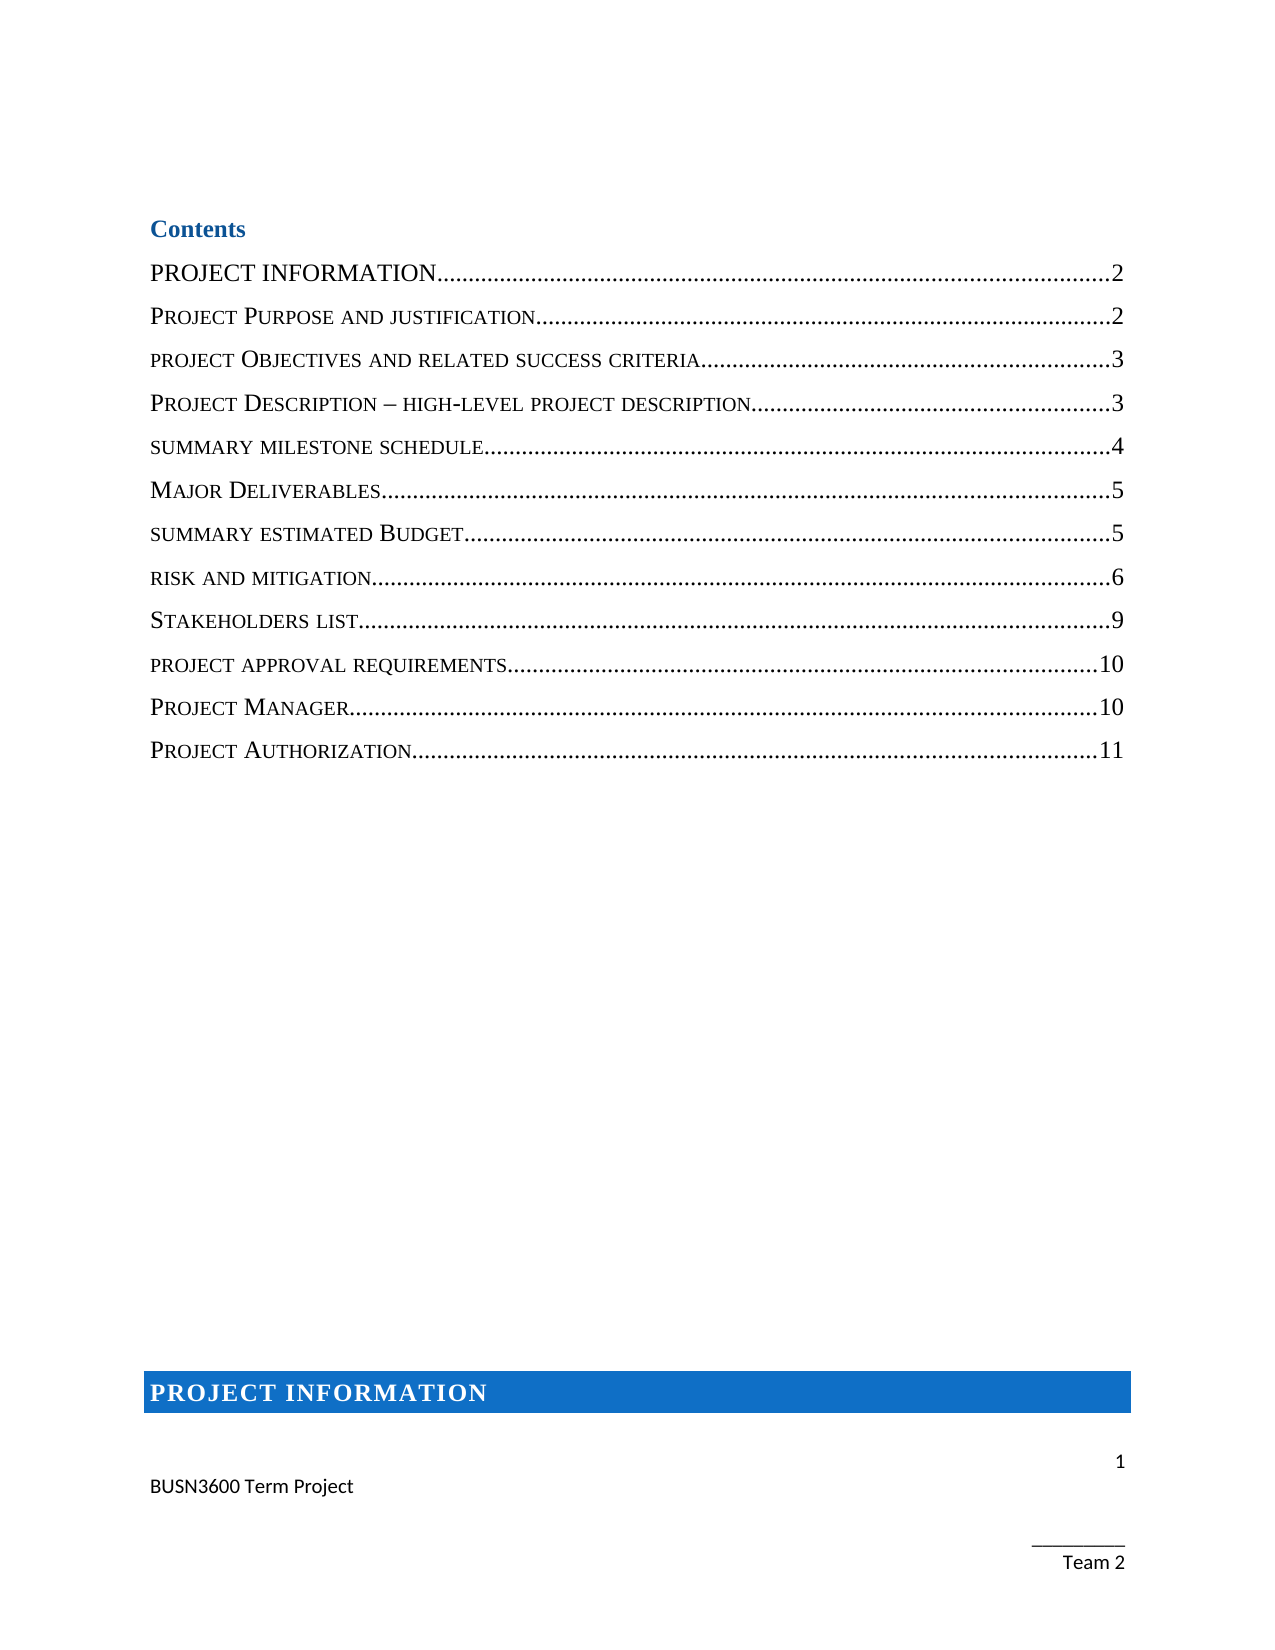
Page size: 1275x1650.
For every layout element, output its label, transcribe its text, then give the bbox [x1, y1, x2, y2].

subtitle PROJECT INFORMATION [150, 1378, 1125, 1406]
